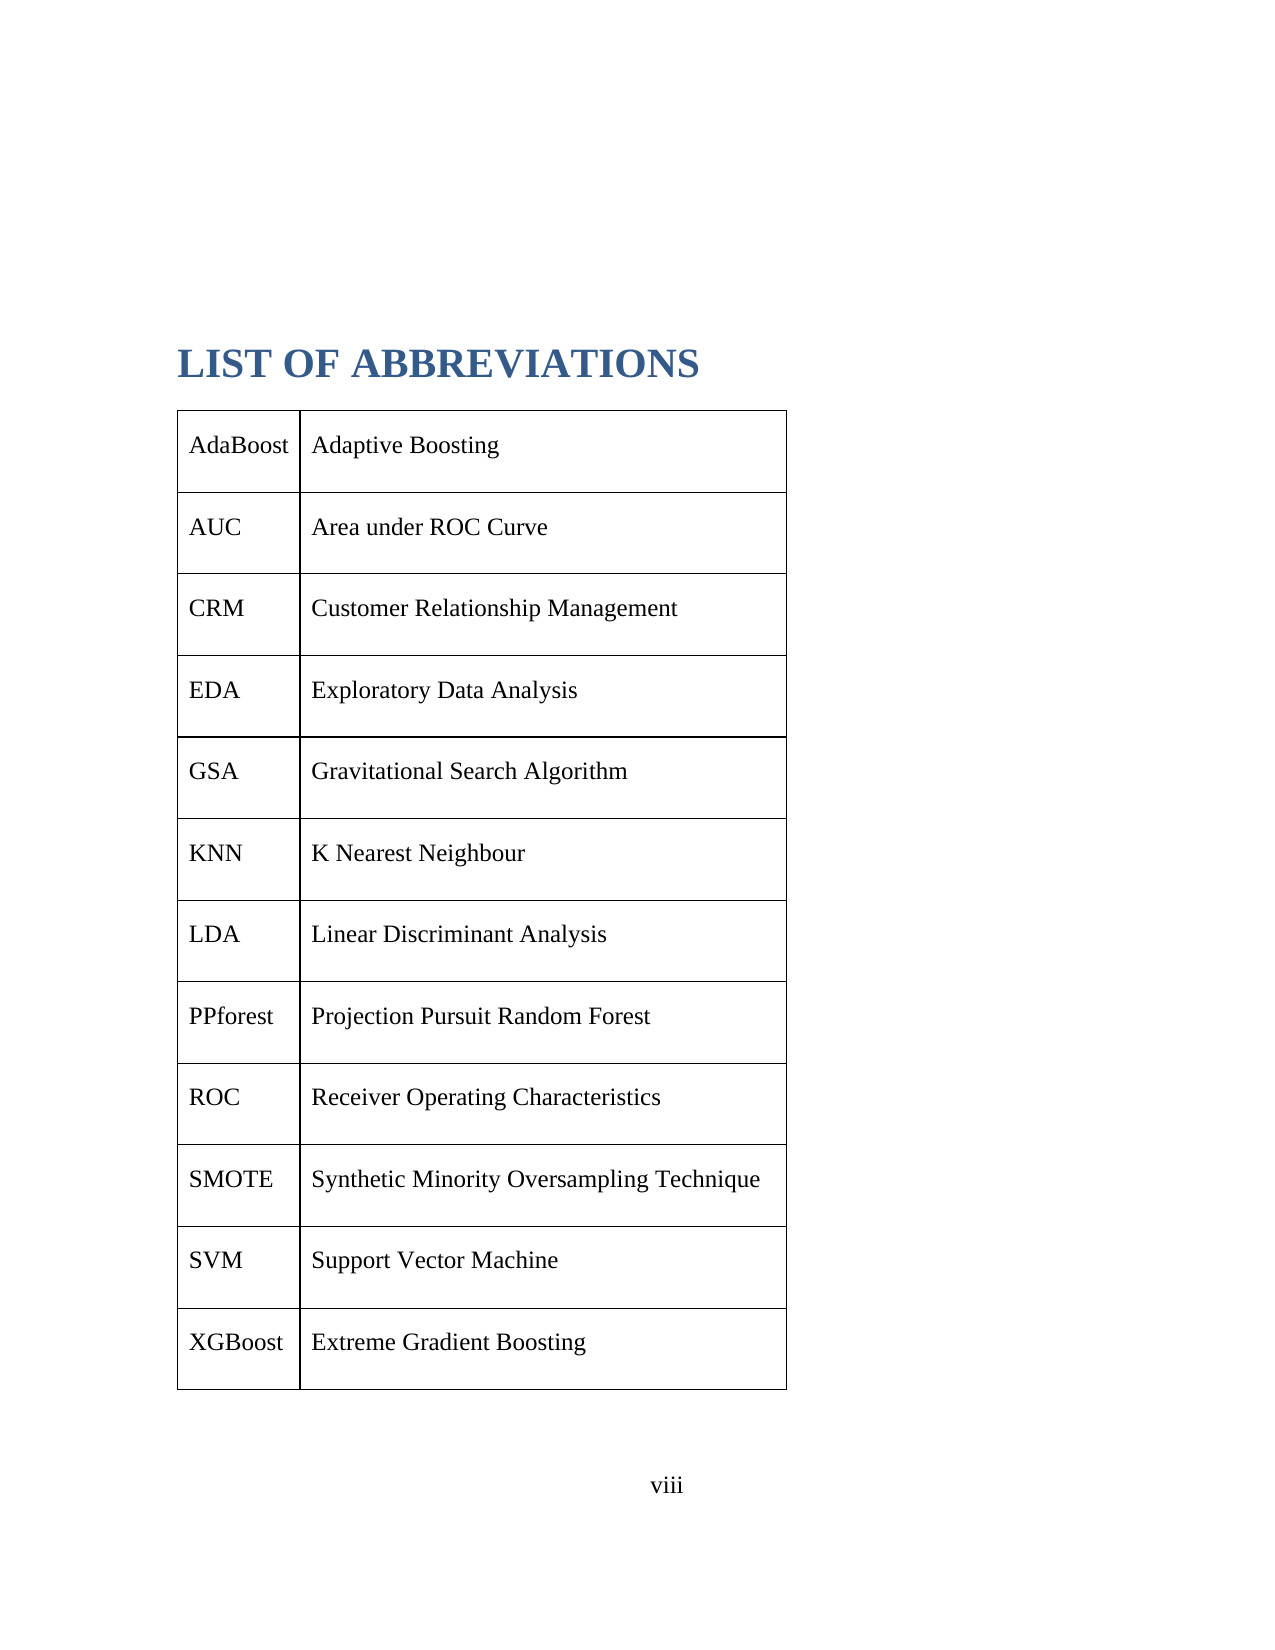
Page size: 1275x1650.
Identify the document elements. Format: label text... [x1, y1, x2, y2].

table_cell Area under ROC Curve [301, 493, 786, 573]
table_cell PPforest [178, 982, 299, 1063]
table_cell Projection Pursuit Random Forest [301, 982, 786, 1063]
table_cell LDA [178, 901, 299, 981]
table_cell Customer Relationship Management [301, 574, 786, 655]
table_cell Linear Discriminant Analysis [301, 901, 786, 981]
table_cell KNN [178, 819, 299, 899]
table_cell Extreme Gradient Boosting [301, 1309, 786, 1389]
subtitle LIST OF ABBREVIATIONS [177, 338, 1156, 386]
table_cell Synthetic Minority Oversampling Technique [301, 1145, 786, 1226]
table_cell Support Vector Machine [301, 1227, 786, 1307]
table_cell Gravitational Search Algorithm [301, 738, 786, 818]
table_cell AUC [178, 493, 299, 573]
table_cell XGBoost [178, 1309, 299, 1389]
table_cell SVM [178, 1227, 299, 1307]
table_cell SMOTE [178, 1145, 299, 1226]
table_cell ROC [178, 1064, 299, 1144]
table_cell GSA [178, 738, 299, 818]
table_cell Exploratory Data Analysis [301, 656, 786, 736]
table_cell CRM [178, 574, 299, 655]
table_header AdaBoost [178, 411, 299, 492]
table_cell K Nearest Neighbour [301, 819, 786, 899]
table_cell EDA [178, 656, 299, 736]
table_header Adaptive Boosting [301, 411, 786, 492]
table_cell Receiver Operating Characteristics [301, 1064, 786, 1144]
